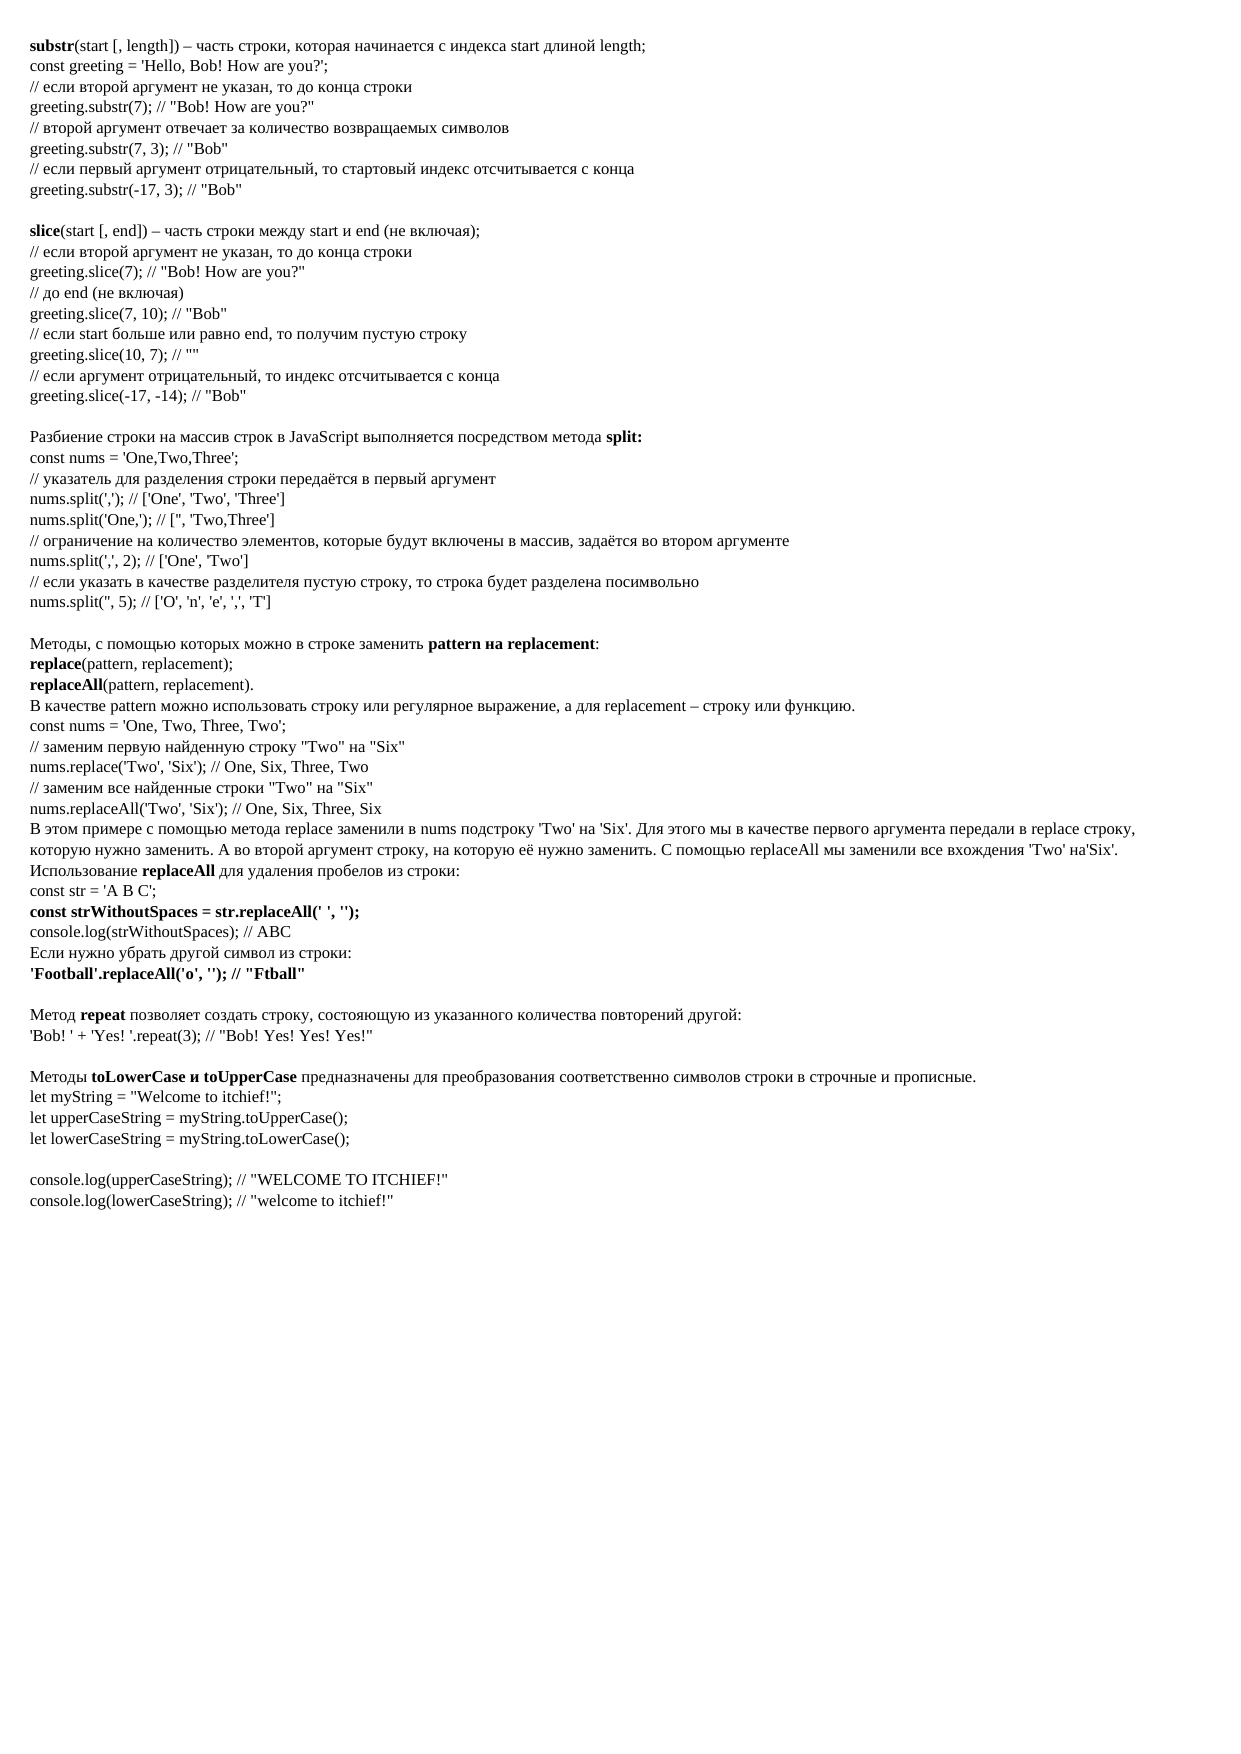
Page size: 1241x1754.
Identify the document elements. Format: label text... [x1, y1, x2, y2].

text greeting.slice(7); // "Bob! How are you?" [29, 262, 1152, 281]
text const nums = 'One, Two, Three, Two'; [29, 716, 1152, 735]
text // указатель для разделения строки передаётся в первый аргумент [29, 468, 1152, 488]
text const strWithoutSpaces = str.replaceAll(' ', ''); [29, 902, 1152, 921]
text В этом примере с помощью метода replace заменили в nums подстроку 'Two' на 'Six'. Для этого мы в качестве первого аргумента передали в replace строку, которую нужно заменить. А во второй аргумент строку, на которую её нужно заменить. С помощью replaceAll мы заменили все вхождения 'Two' на'Six'. [29, 819, 1152, 859]
text 'Football'.replaceAll('o', ''); // "Ftball" [29, 963, 1152, 983]
text slice(start [, end]) – часть строки между start и end (не включая); [29, 221, 1152, 240]
text console.log(strWithoutSpaces); // ABC [29, 922, 1152, 941]
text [29, 56, 1152, 75]
text nums.replace('Two', 'Six'); // One, Six, Three, Two [29, 757, 1152, 776]
text greeting.slice(-17, -14); // "Bob" [29, 386, 1152, 405]
text greeting.substr(7); // "Bob! How are you?" [29, 97, 1152, 116]
text nums.split('', 5); // ['O', 'n', 'e', ',', 'T'] [29, 592, 1152, 611]
text greeting.substr(-17, 3); // "Bob" [29, 180, 1152, 199]
text // заменим все найденные строки "Two" на "Six" [29, 778, 1152, 797]
text nums.replaceAll('Two', 'Six'); // One, Six, Three, Six [29, 798, 1152, 818]
text Использование replaceAll для удаления пробелов из строки: [29, 860, 1152, 879]
text substr(start [, length]) – часть строки, которая начинается с индекса start длиной length; [29, 35, 1152, 54]
text console.log(upperCaseString); // "WELCOME TO ITCHIEF!" [29, 1170, 1152, 1189]
text // ограничение на количество элементов, которые будут включены в массив, задаётся во втором аргументе [29, 530, 1152, 549]
text // второй аргумент отвечает за количество возвращаемых символов [29, 118, 1152, 137]
text В качестве pattern можно использовать строку или регулярное выражение, а для replacement – строку или функцию. [29, 695, 1152, 714]
text const str = 'A B C'; [29, 881, 1152, 900]
text nums.split(','); // ['One', 'Two', 'Three'] [29, 489, 1152, 508]
text let myString = "Welcome to itchief!"; [29, 1087, 1152, 1106]
text // если указать в качестве разделителя пустую строку, то строка будет разделена посимвольно [29, 572, 1152, 591]
text Если нужно убрать другой символ из строки: [29, 943, 1152, 962]
text replace(pattern, replacement); [29, 654, 1152, 673]
text let upperCaseString = myString.toUpperCase(); [29, 1108, 1152, 1127]
text // если start больше или равно end, то получим пустую строку [29, 324, 1152, 343]
text // если второй аргумент не указан, то до конца строки [29, 242, 1152, 261]
text Методы, с помощью которых можно в строке заменить pattern на replacement: [29, 633, 1152, 653]
text 'Bob! ' + 'Yes! '.repeat(3); // "Bob! Yes! Yes! Yes!" [29, 1025, 1152, 1044]
text // до end (не включая) [29, 283, 1152, 302]
text // заменим первую найденную строку "Two" на "Six" [29, 737, 1152, 756]
text replaceAll(pattern, replacement). [29, 675, 1152, 694]
text greeting.slice(7, 10); // "Bob" [29, 303, 1152, 323]
text Методы toLowerCase и toUpperCase предназначены для преобразования соответственно символов строки в строчные и прописные. [29, 1067, 1152, 1086]
text Метод repeat позволяет создать строку, состояющую из указанного количества повторений другой: [29, 1005, 1152, 1024]
text console.log(lowerCaseString); // "welcome to itchief!" [29, 1190, 1152, 1209]
text // если первый аргумент отрицательный, то стартовый индекс отсчитывается с конца [29, 159, 1152, 178]
text // если аргумент отрицательный, то индекс отсчитывается с конца [29, 365, 1152, 384]
text const nums = 'One,Two,Three'; [29, 448, 1152, 467]
text Разбиение строки на массив строк в JavaScript выполняется посредством метода split: [29, 427, 1152, 446]
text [29, 77, 1152, 96]
text greeting.slice(10, 7); // "" [29, 345, 1152, 364]
text nums.split('One,'); // ['', 'Two,Three'] [29, 510, 1152, 529]
text let lowerCaseString = myString.toLowerCase(); [29, 1128, 1152, 1148]
text nums.split(',', 2); // ['One', 'Two'] [29, 551, 1152, 570]
text greeting.substr(7, 3); // "Bob" [29, 138, 1152, 158]
